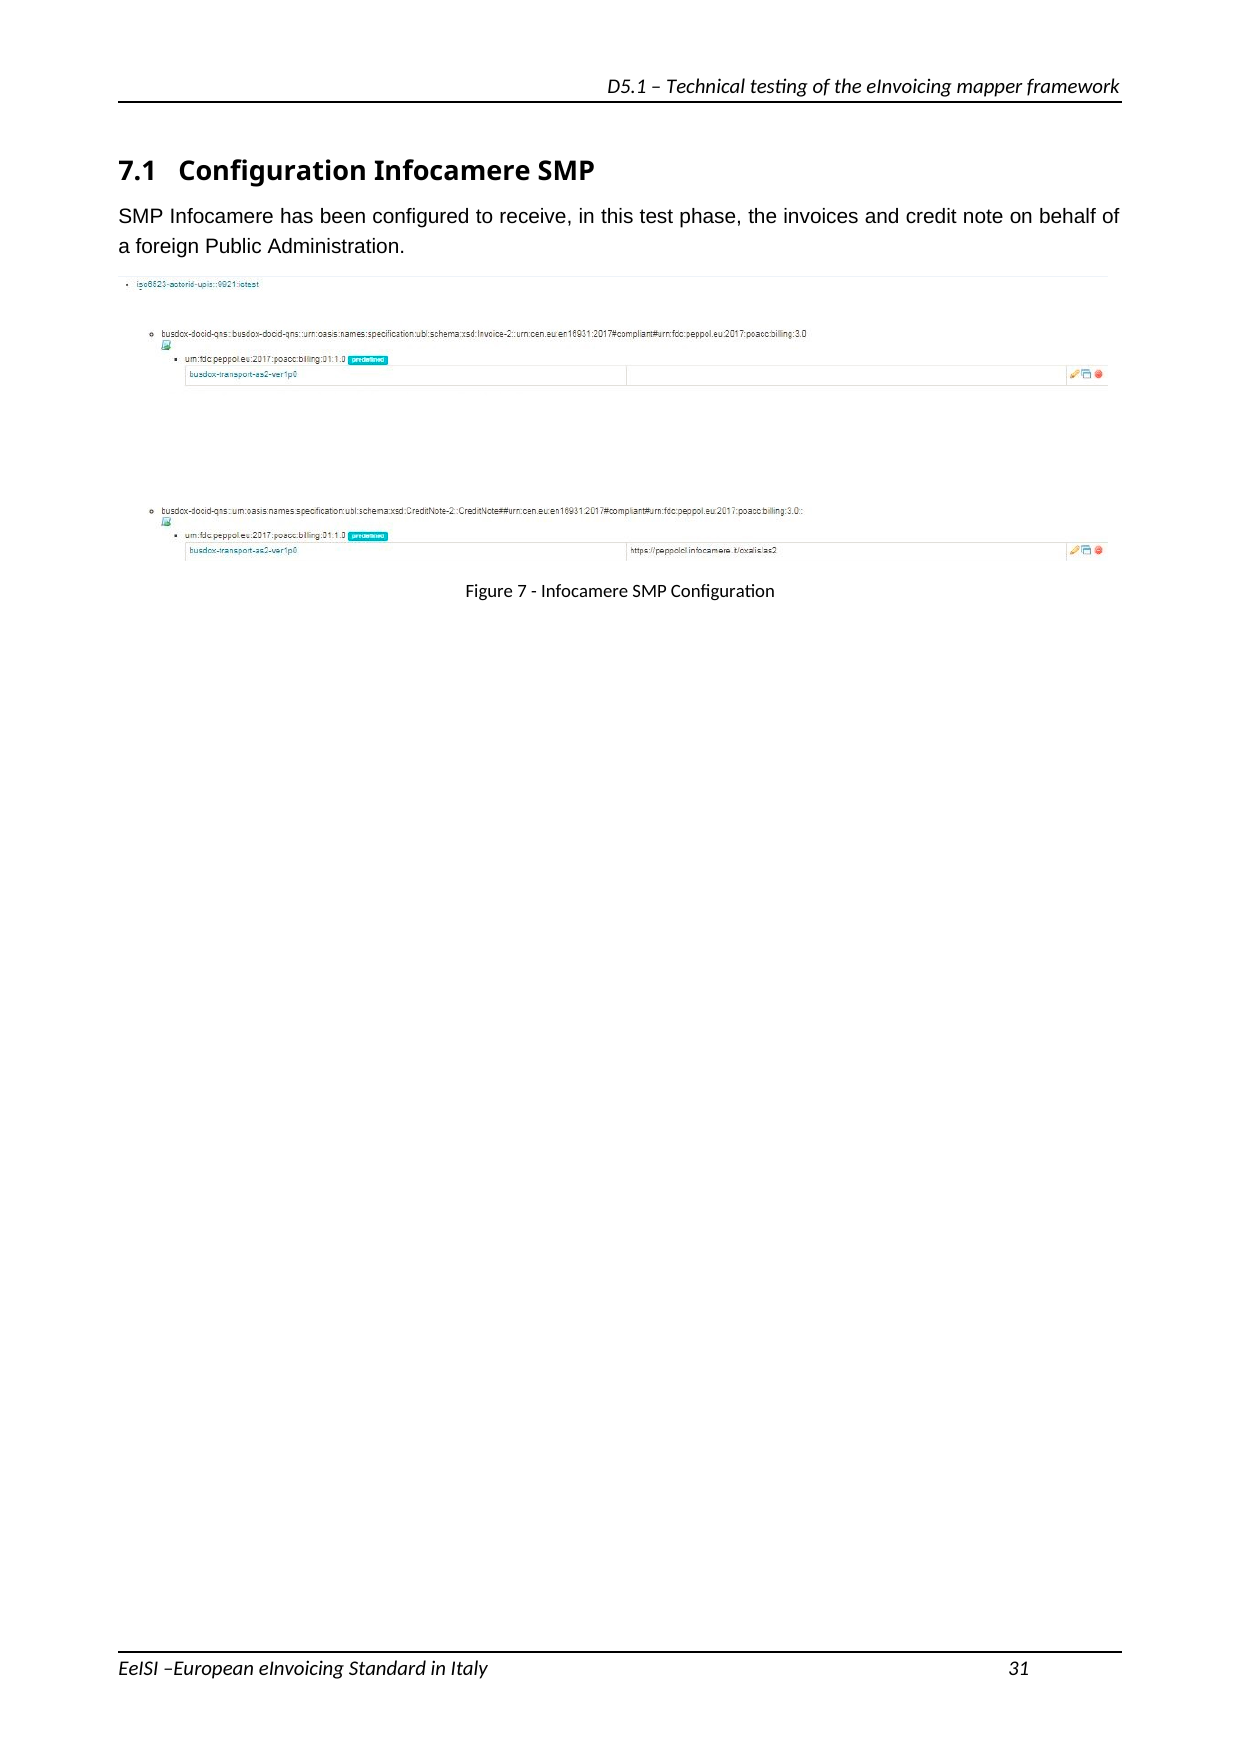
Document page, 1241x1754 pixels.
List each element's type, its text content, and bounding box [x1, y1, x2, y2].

picture [118, 276, 1108, 561]
text SMP Infocamere has been configured to receive, in this test phase, the invoices and credit note on behalf of a foreign Public Administration. [118, 204, 1122, 258]
subtitle Configuration Infocamere SMP [118, 152, 1122, 189]
text Figure 7 - Infocamere SMP Configuration [118, 579, 1122, 602]
